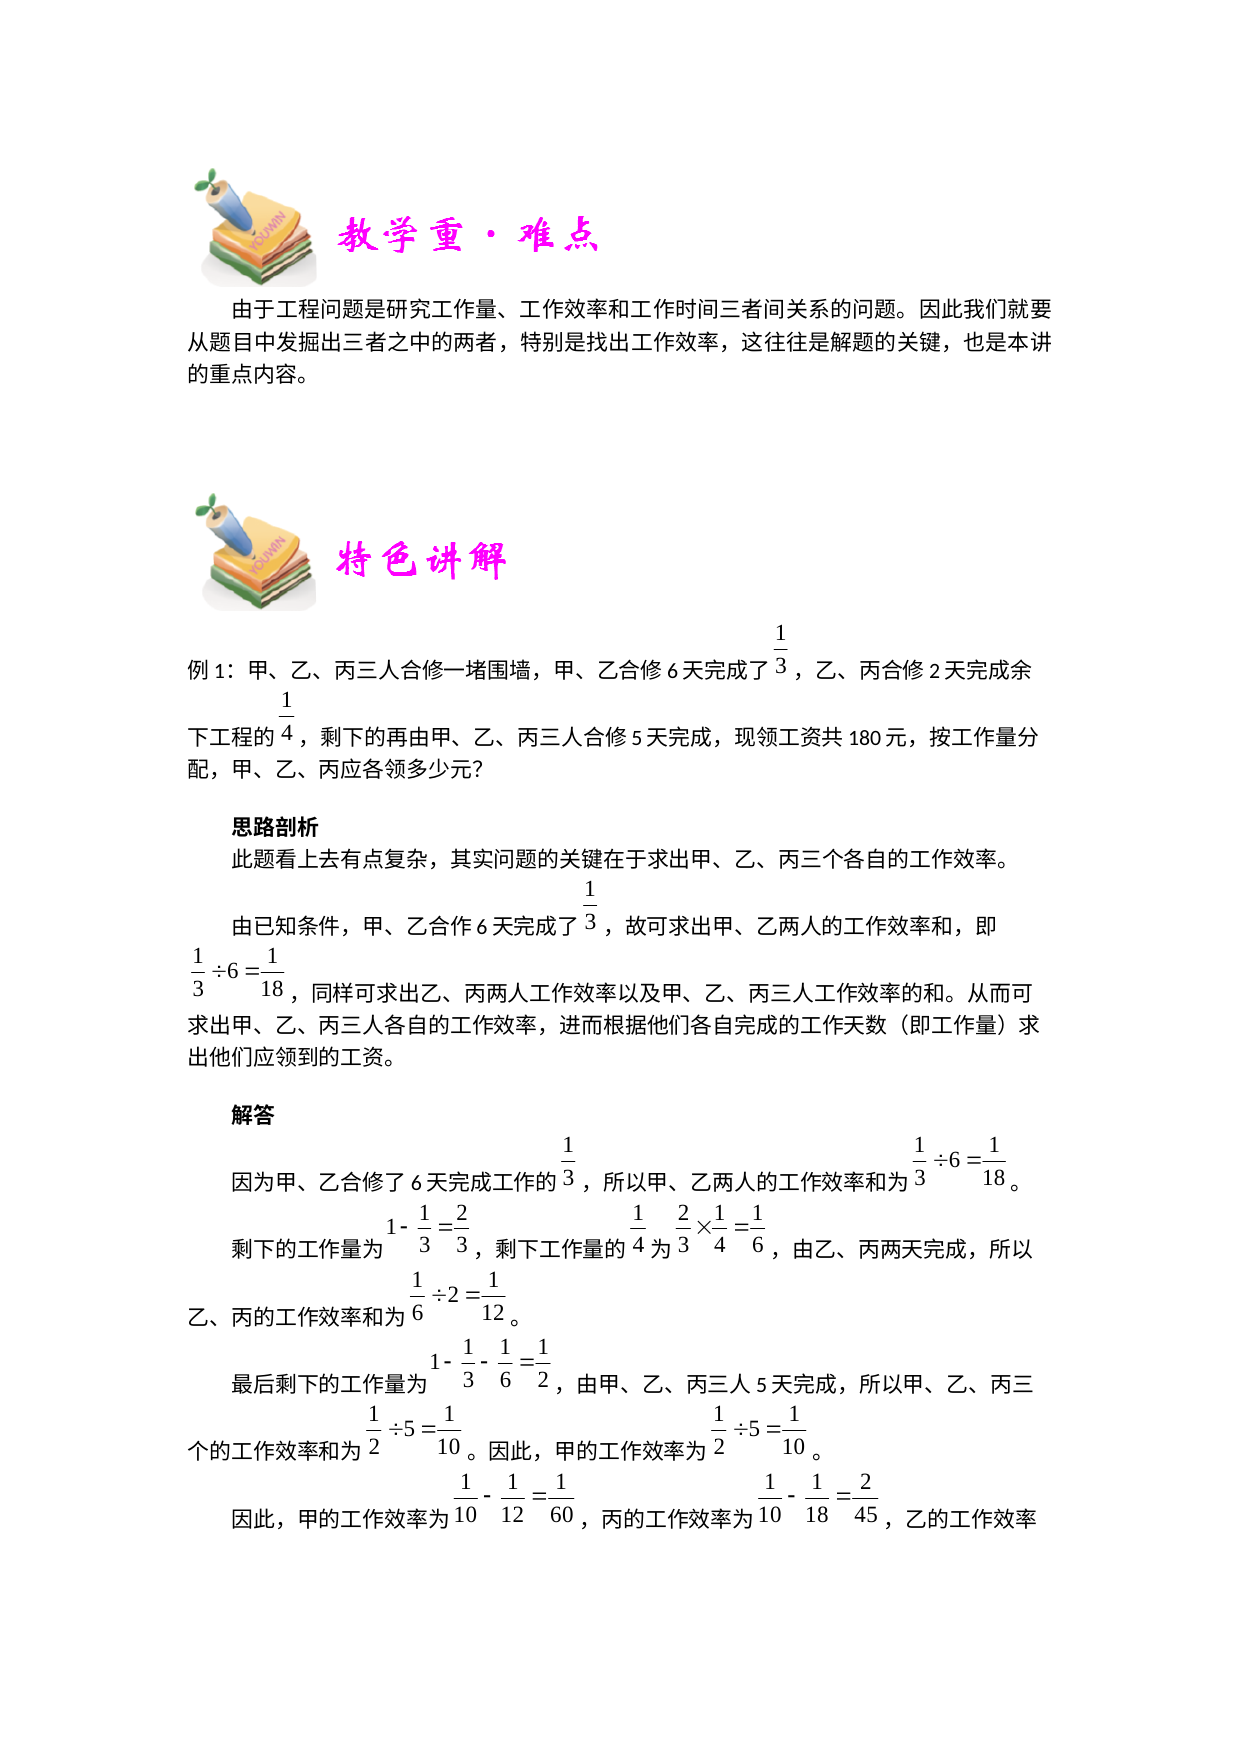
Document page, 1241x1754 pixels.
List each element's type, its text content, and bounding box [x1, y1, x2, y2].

text 因为甲、乙合修了6天完成工作的，所以甲、乙两人的工作效率和为。 [187, 1129, 1053, 1197]
text 思路剖析 [187, 810, 1053, 842]
text 此题看上去有点复杂，其实问题的关键在于求出甲、乙、丙三个各自的工作效率。 [187, 842, 1053, 873]
text 由已知条件，甲、乙合作6天完成了，故可求出甲、乙两人的工作效率和，即，同样可求出乙、丙两人工作效率以及甲、乙、丙三人工作效率的和。从而可求出甲、乙、丙三人各自的工作效率，进而根据他们各自完成的工作天数（即工作量）求出他们应领到的工资。 [187, 873, 1053, 1071]
picture [187, 487, 511, 611]
picture [187, 162, 607, 287]
text 例1：甲、乙、丙三人合修一堵围墙，甲、乙合修6天完成了，乙、丙合修2天完成余下工程的，剩下的再由甲、乙、丙三人合修5天完成，现领工资共180元，按工作量分配，甲、乙、丙应各领多少元？ [187, 617, 1053, 783]
text 由于工程问题是研究工作量、工作效率和工作时间三者间关系的问题。因此我们就要从题目中发掘出三者之中的两者，特别是找出工作效率，这往往是解题的关键，也是本讲的重点内容。 [187, 292, 1053, 389]
text 最后剩下的工作量为，由甲、乙、丙三人5天完成，所以甲、乙、丙三个的工作效率和为。因此，甲的工作效率为。 [187, 1331, 1053, 1466]
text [187, 1466, 1053, 1533]
text 解答 [187, 1098, 1053, 1129]
text 剩下的工作量为，剩下工作量的为，由乙、丙两天完成，所以乙、丙的工作效率和为。 [187, 1197, 1053, 1331]
